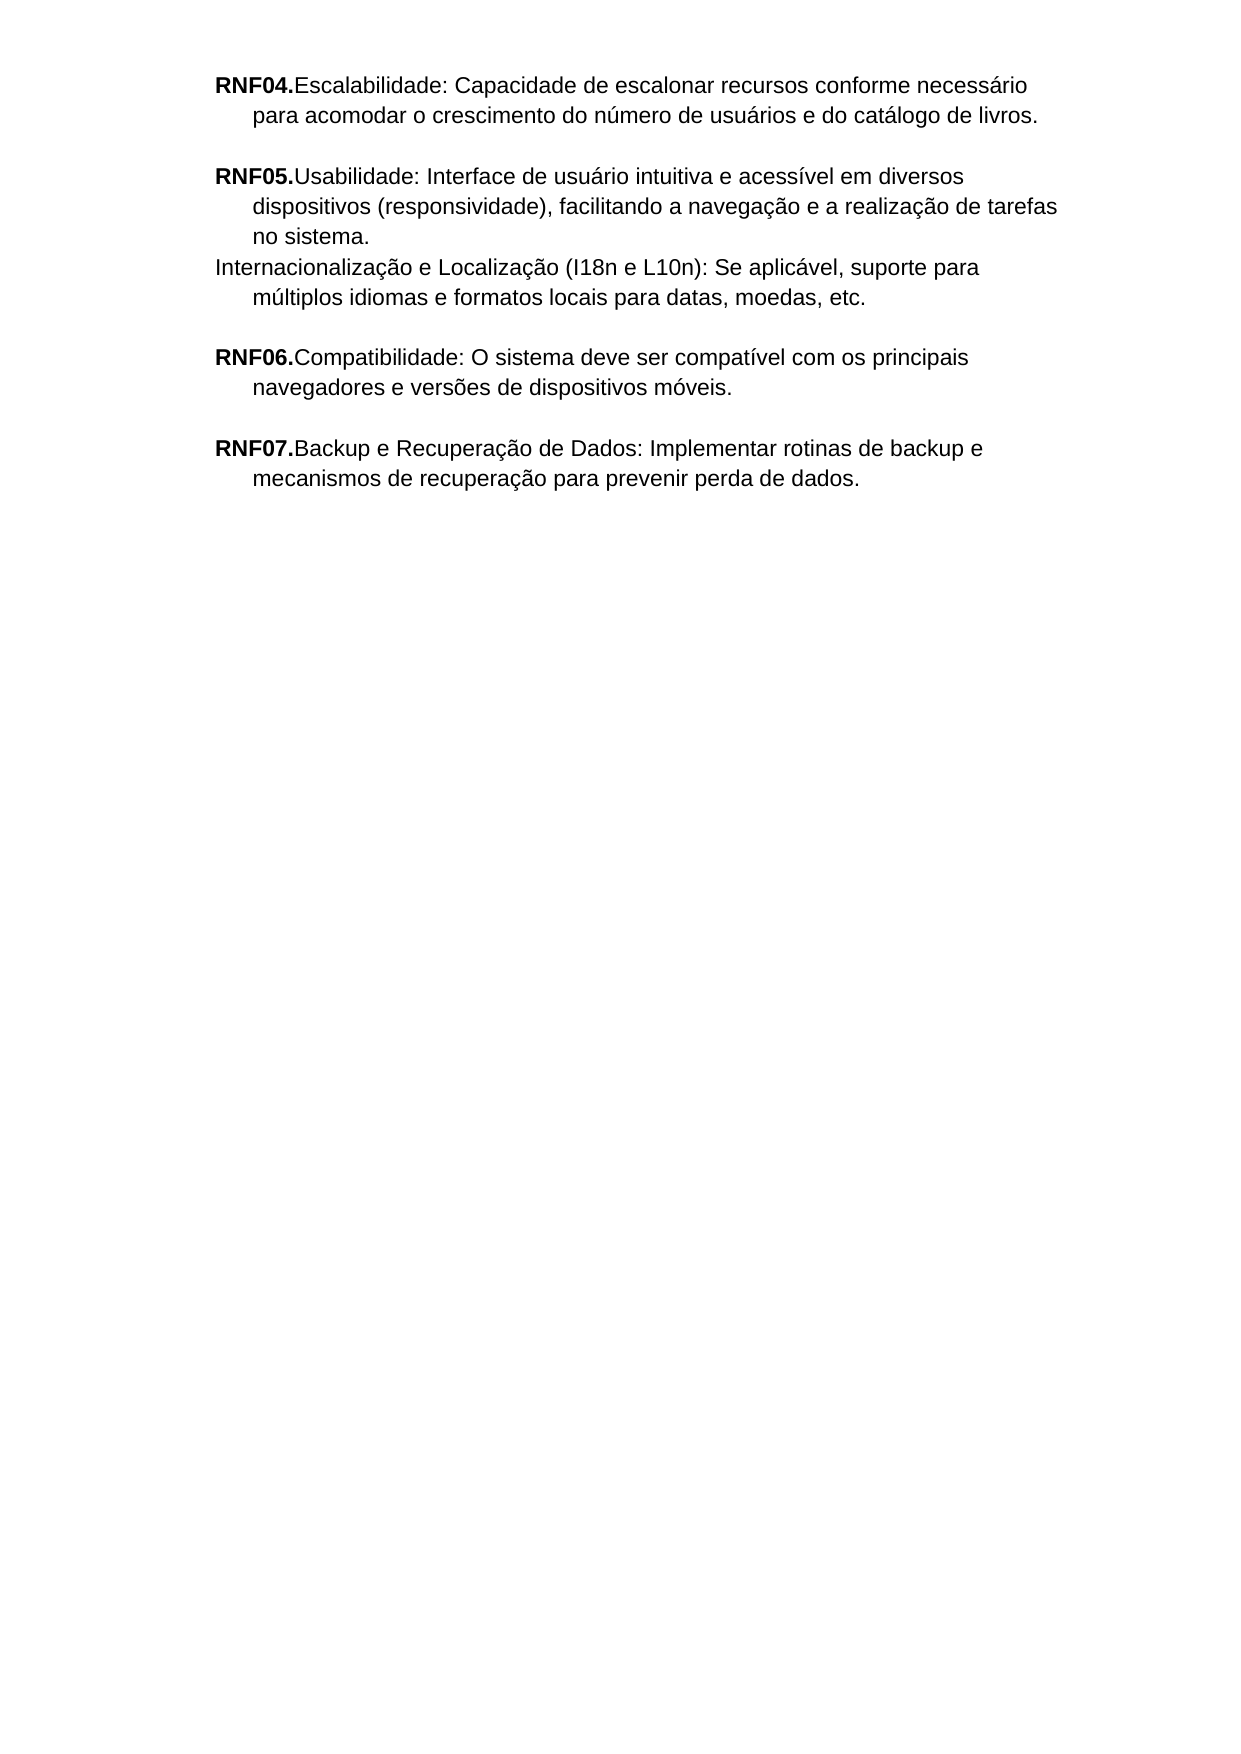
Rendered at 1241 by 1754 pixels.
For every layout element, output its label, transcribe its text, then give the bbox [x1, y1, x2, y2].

list RNF05.Usabilidade: Interface de usuário intuitiva e acessível em diversos dispositivos (responsividade), facilitando a navegação e a realização de tarefas no sistema. [215, 163, 1063, 250]
list RNF04.Escalabilidade: Capacidade de escalonar recursos conforme necessário para acomodar o crescimento do número de usuários e do catálogo de livros. [215, 72, 1063, 129]
list Internacionalização e Localização (I18n e L10n): Se aplicável, suporte para múltiplos idiomas e formatos locais para datas, moedas, etc. [215, 253, 1063, 310]
list RNF06.Compatibilidade: O sistema deve ser compatível com os principais navegadores e versões de dispositivos móveis. [215, 344, 1063, 401]
list RNF07.Backup e Recuperação de Dados: Implementar rotinas de backup e mecanismos de recuperação para prevenir perda de dados. [215, 435, 1063, 491]
